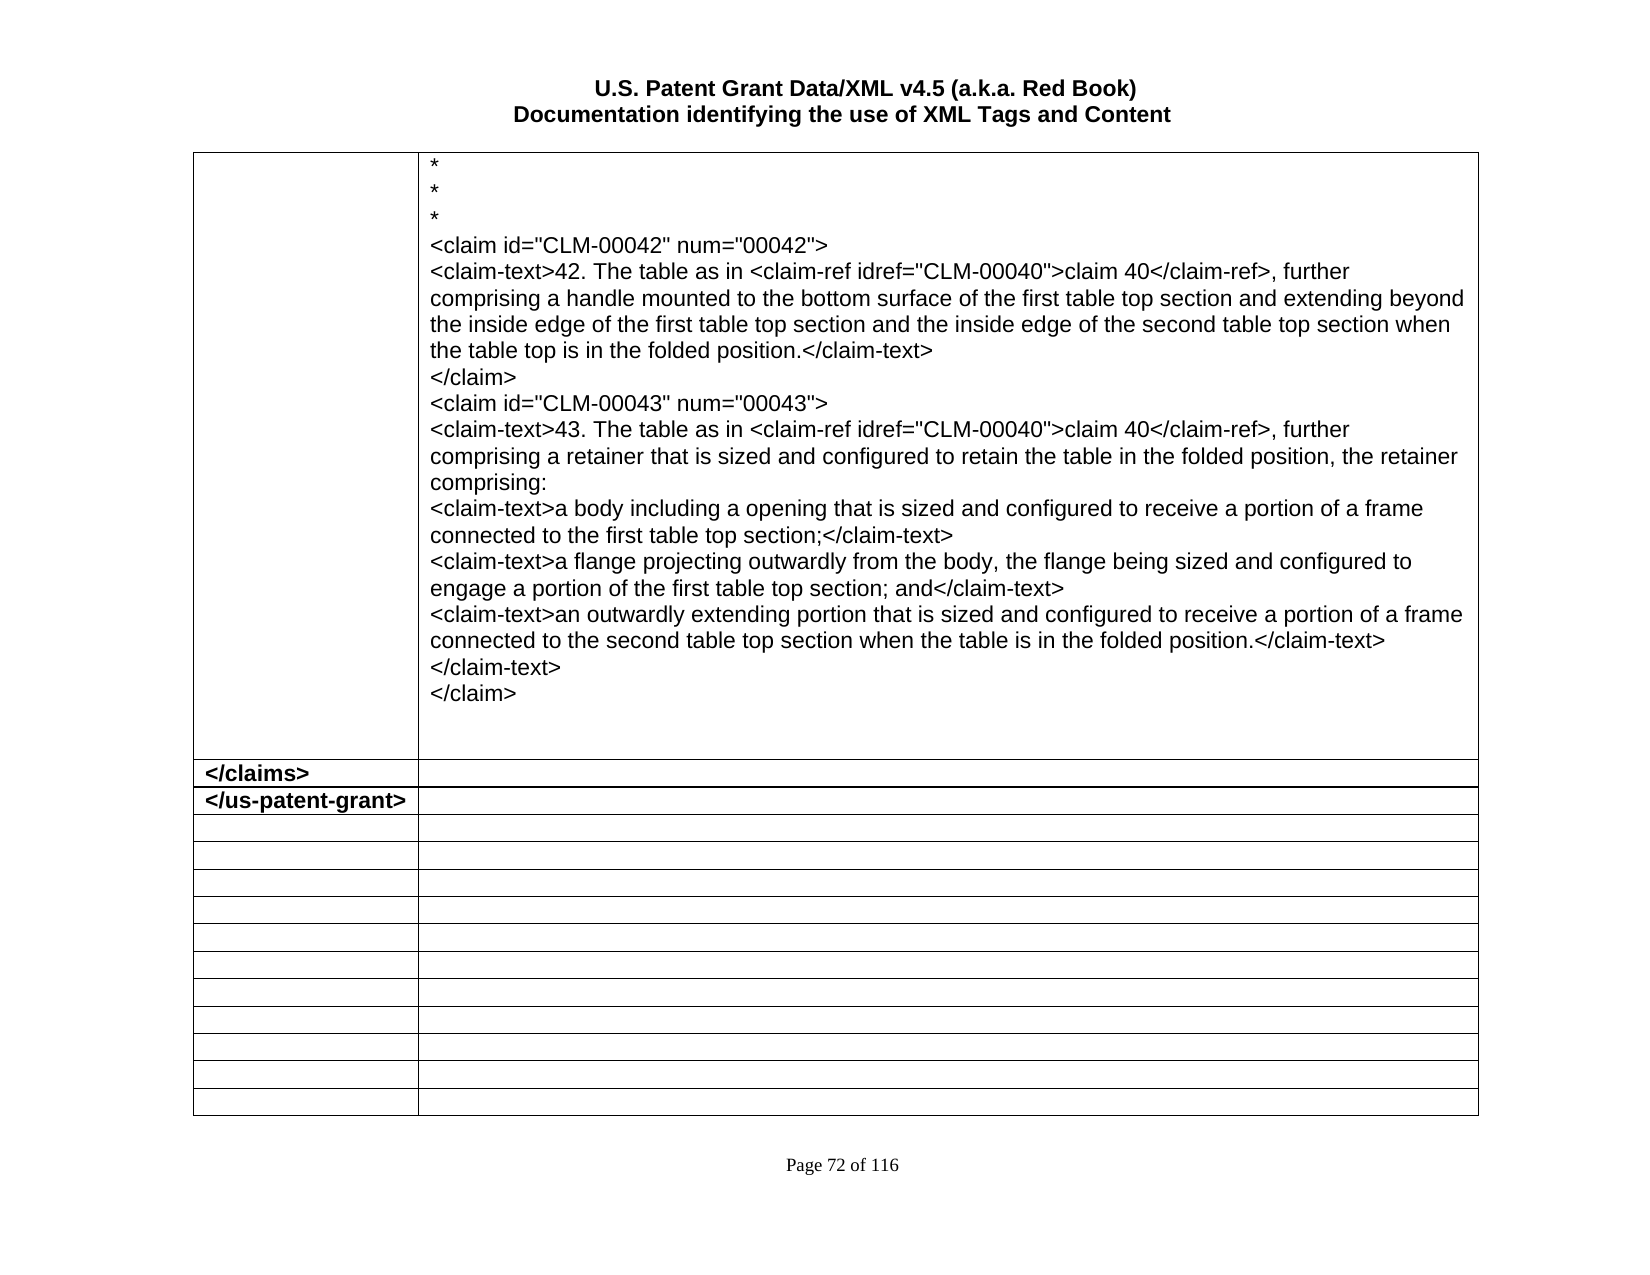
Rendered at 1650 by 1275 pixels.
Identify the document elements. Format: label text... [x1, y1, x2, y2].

table_cell [194, 979, 418, 1006]
table_cell [419, 1034, 1478, 1060]
table_cell [419, 1061, 1478, 1088]
table_cell </claims> [194, 760, 418, 786]
table_cell [419, 979, 1478, 1006]
table_cell [419, 952, 1478, 978]
table_cell [194, 924, 418, 951]
table_cell [419, 788, 1478, 814]
table_cell [194, 1089, 418, 1115]
table_cell [419, 842, 1478, 868]
table_cell [194, 1034, 418, 1060]
table_cell [194, 815, 418, 841]
table_cell [419, 815, 1478, 841]
table_cell [419, 870, 1478, 896]
table_cell * * * <claim id="CLM-00042" num="00042"> <claim-text>42. The table as in <claim-ref idref="CLM-00040">claim 40</claim-ref>, further comprising a handle mounted to the bottom surface of the first table top section and extending beyond the inside edge of the first table top section and the inside edge of the second table top section when the table top is in the folded position.</claim-text> </claim> <claim id="CLM-00043" num="00043"> <claim-text>43. The table as in <claim-ref idref="CLM-00040">claim 40</claim-ref>, further comprising a retainer that is sized and configured to retain the table in the folded position, the retainer comprising: <claim-text>a body including a opening that is sized and configured to receive a portion of a frame connected to the first table top section;</claim-text> <claim-text>a flange projecting outwardly from the body, the flange being sized and configured to engage a portion of the first table top section; and</claim-text> <claim-text>an outwardly extending portion that is sized and configured to receive a portion of a frame connected to the second table top section when the table is in the folded position.</claim-text> </claim-text> </claim> [419, 153, 1478, 759]
table_cell [419, 897, 1478, 923]
table_cell [194, 1007, 418, 1033]
table_cell [419, 760, 1478, 786]
table_cell [194, 952, 418, 978]
table_cell [194, 842, 418, 868]
table_cell [194, 897, 418, 923]
table_cell [194, 870, 418, 896]
table_cell [194, 1061, 418, 1088]
table_cell [419, 924, 1478, 951]
table_cell [194, 153, 418, 759]
table_cell [419, 1089, 1478, 1115]
table_cell [419, 1007, 1478, 1033]
table_cell </us-patent-grant> [194, 788, 418, 814]
